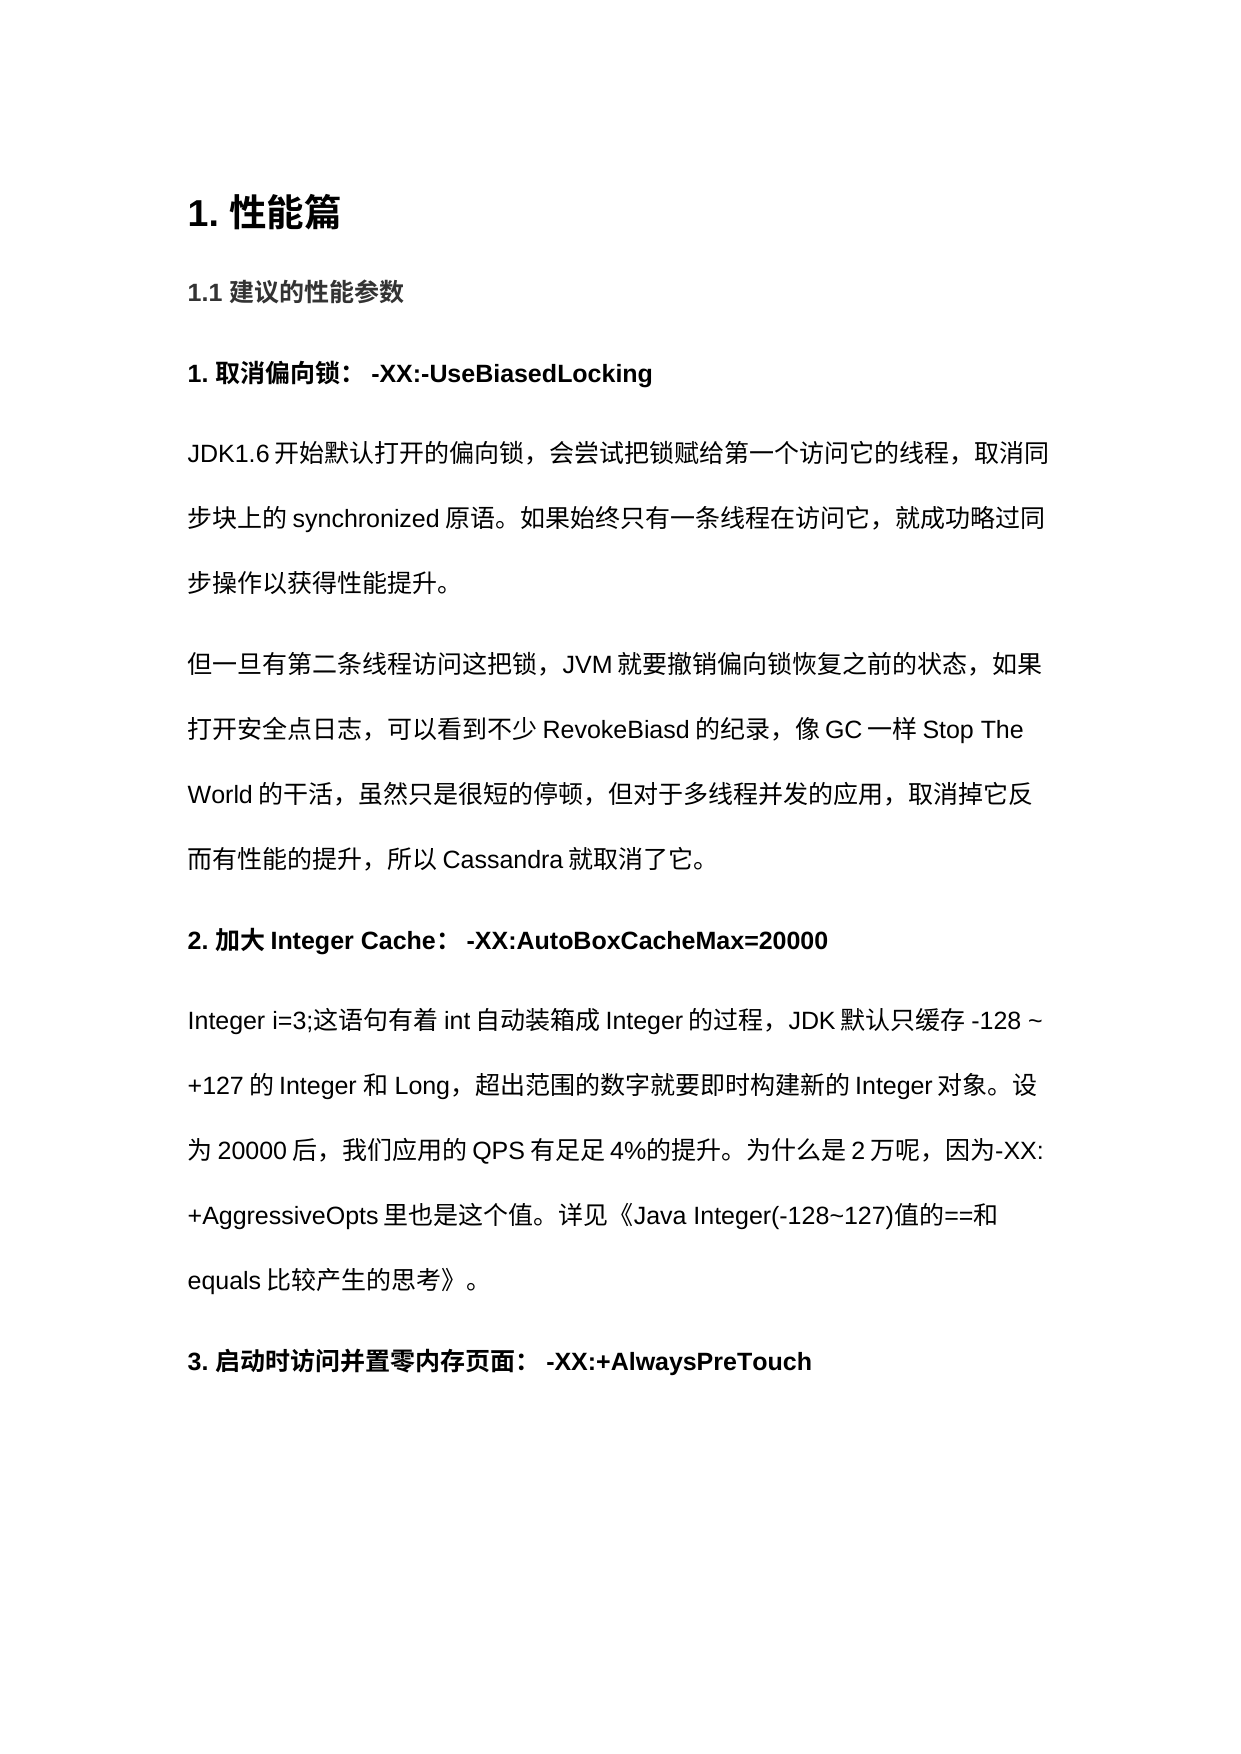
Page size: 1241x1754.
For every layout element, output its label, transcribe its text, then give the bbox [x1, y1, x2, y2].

text 1. 性能篇 [187, 178, 1053, 243]
text 但一旦有第二条线程访问这把锁，JVM就要撤销偏向锁恢复之前的状态，如果打开安全点日志，可以看到不少RevokeBiasd的纪录，像GC一样Stop The World的干活，虽然只是很短的停顿，但对于多线程并发的应用，取消掉它反而有性能的提升，所以Cassandra就取消了它。 [187, 630, 1053, 890]
subtitle 1.1 建议的性能参数 [187, 258, 1053, 323]
text 3. 启动时访问并置零内存页面： -XX:+AlwaysPreTouch [187, 1327, 1053, 1392]
text JDK1.6开始默认打开的偏向锁，会尝试把锁赋给第一个访问它的线程，取消同步块上的synchronized原语。如果始终只有一条线程在访问它，就成功略过同步操作以获得性能提升。 [187, 419, 1053, 614]
text 1. 取消偏向锁： -XX:-UseBiasedLocking [187, 339, 1053, 404]
text 2. 加大Integer Cache： -XX:AutoBoxCacheMax=20000 [187, 906, 1053, 971]
text Integer i=3;这语句有着 int自动装箱成Integer的过程，JDK默认只缓存 -128 ~ +127的Integer 和 Long，超出范围的数字就要即时构建新的Integer对象。设为20000后，我们应用的QPS有足足4%的提升。为什么是2万呢，因为-XX:+AggressiveOpts里也是这个值。详见《Java Integer(-128~127)值的==和equals比较产生的思考》。 [187, 986, 1053, 1311]
